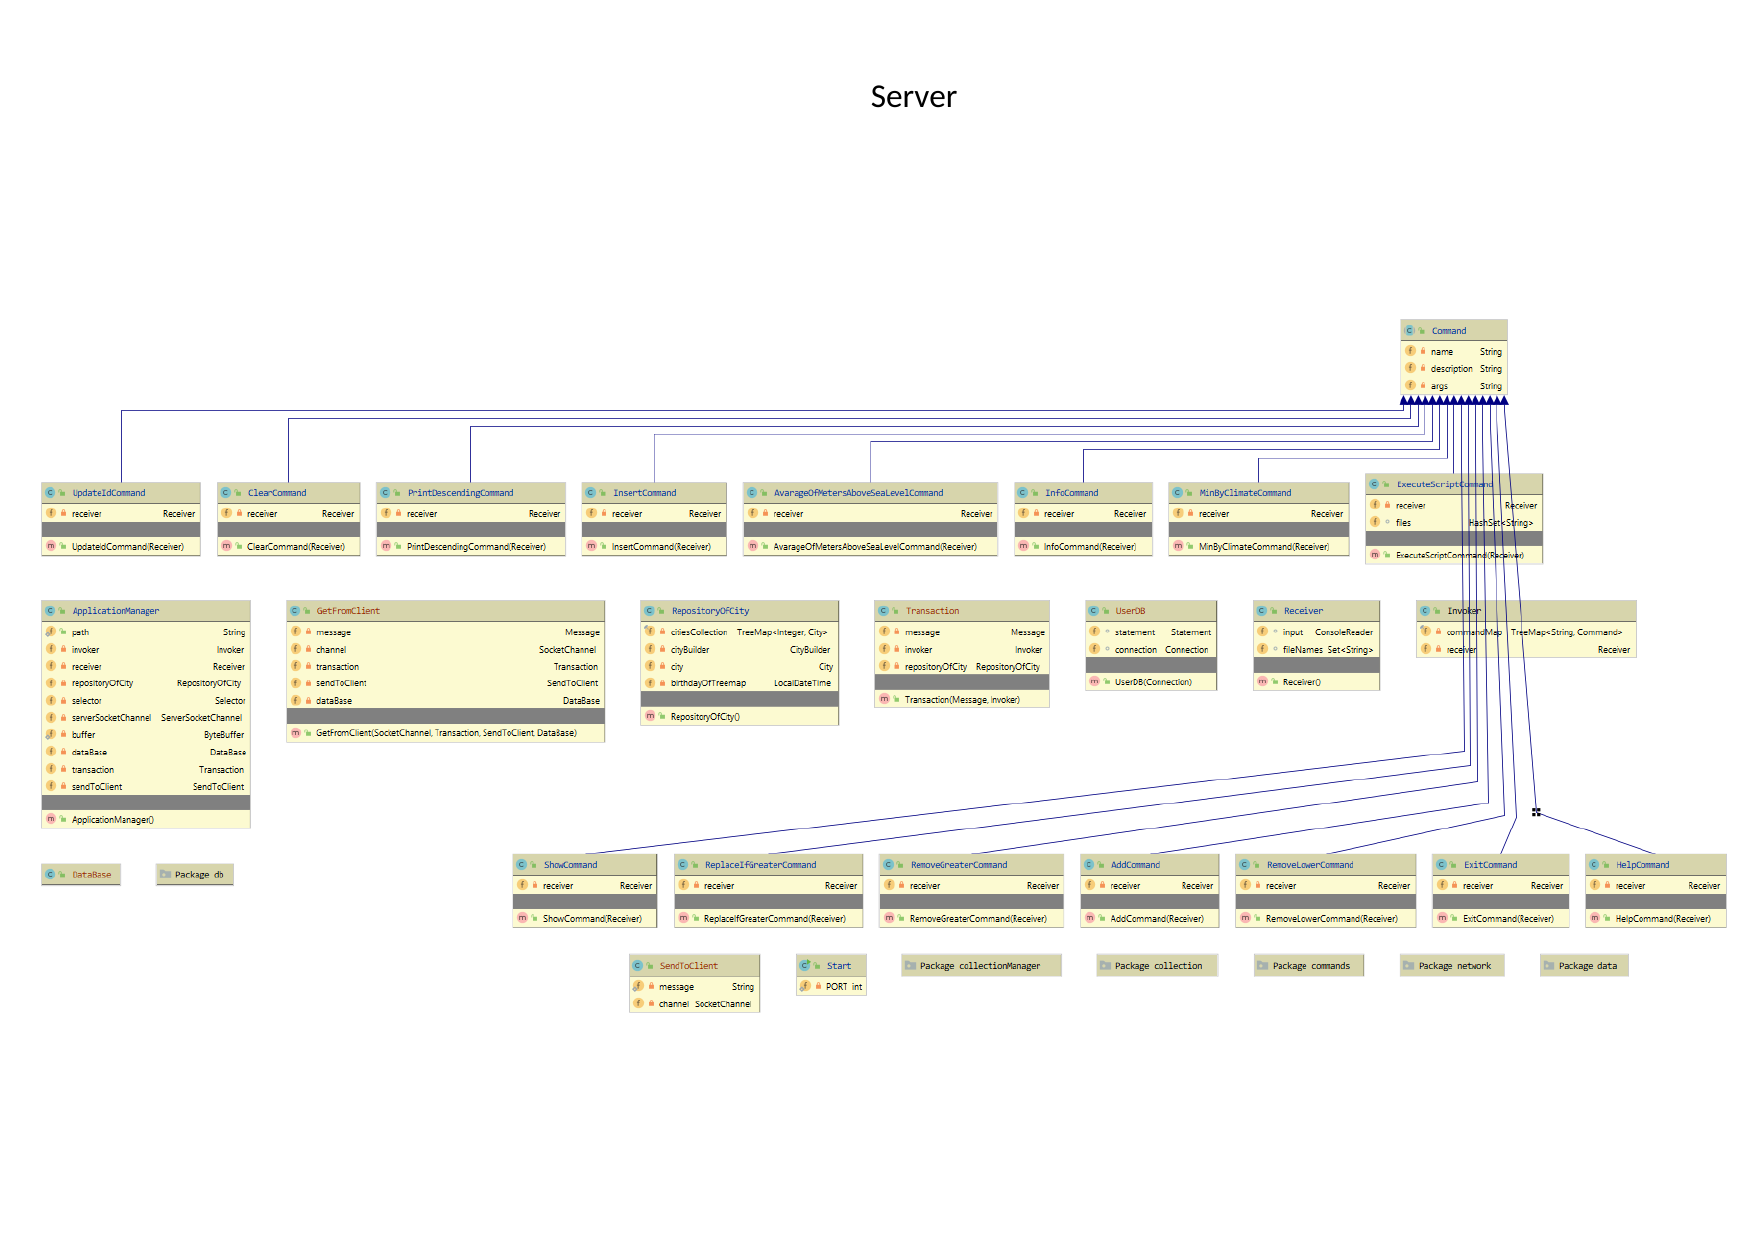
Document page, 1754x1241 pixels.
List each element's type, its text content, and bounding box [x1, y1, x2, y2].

picture [28, 311, 1754, 1075]
text Server [149, 75, 1679, 116]
